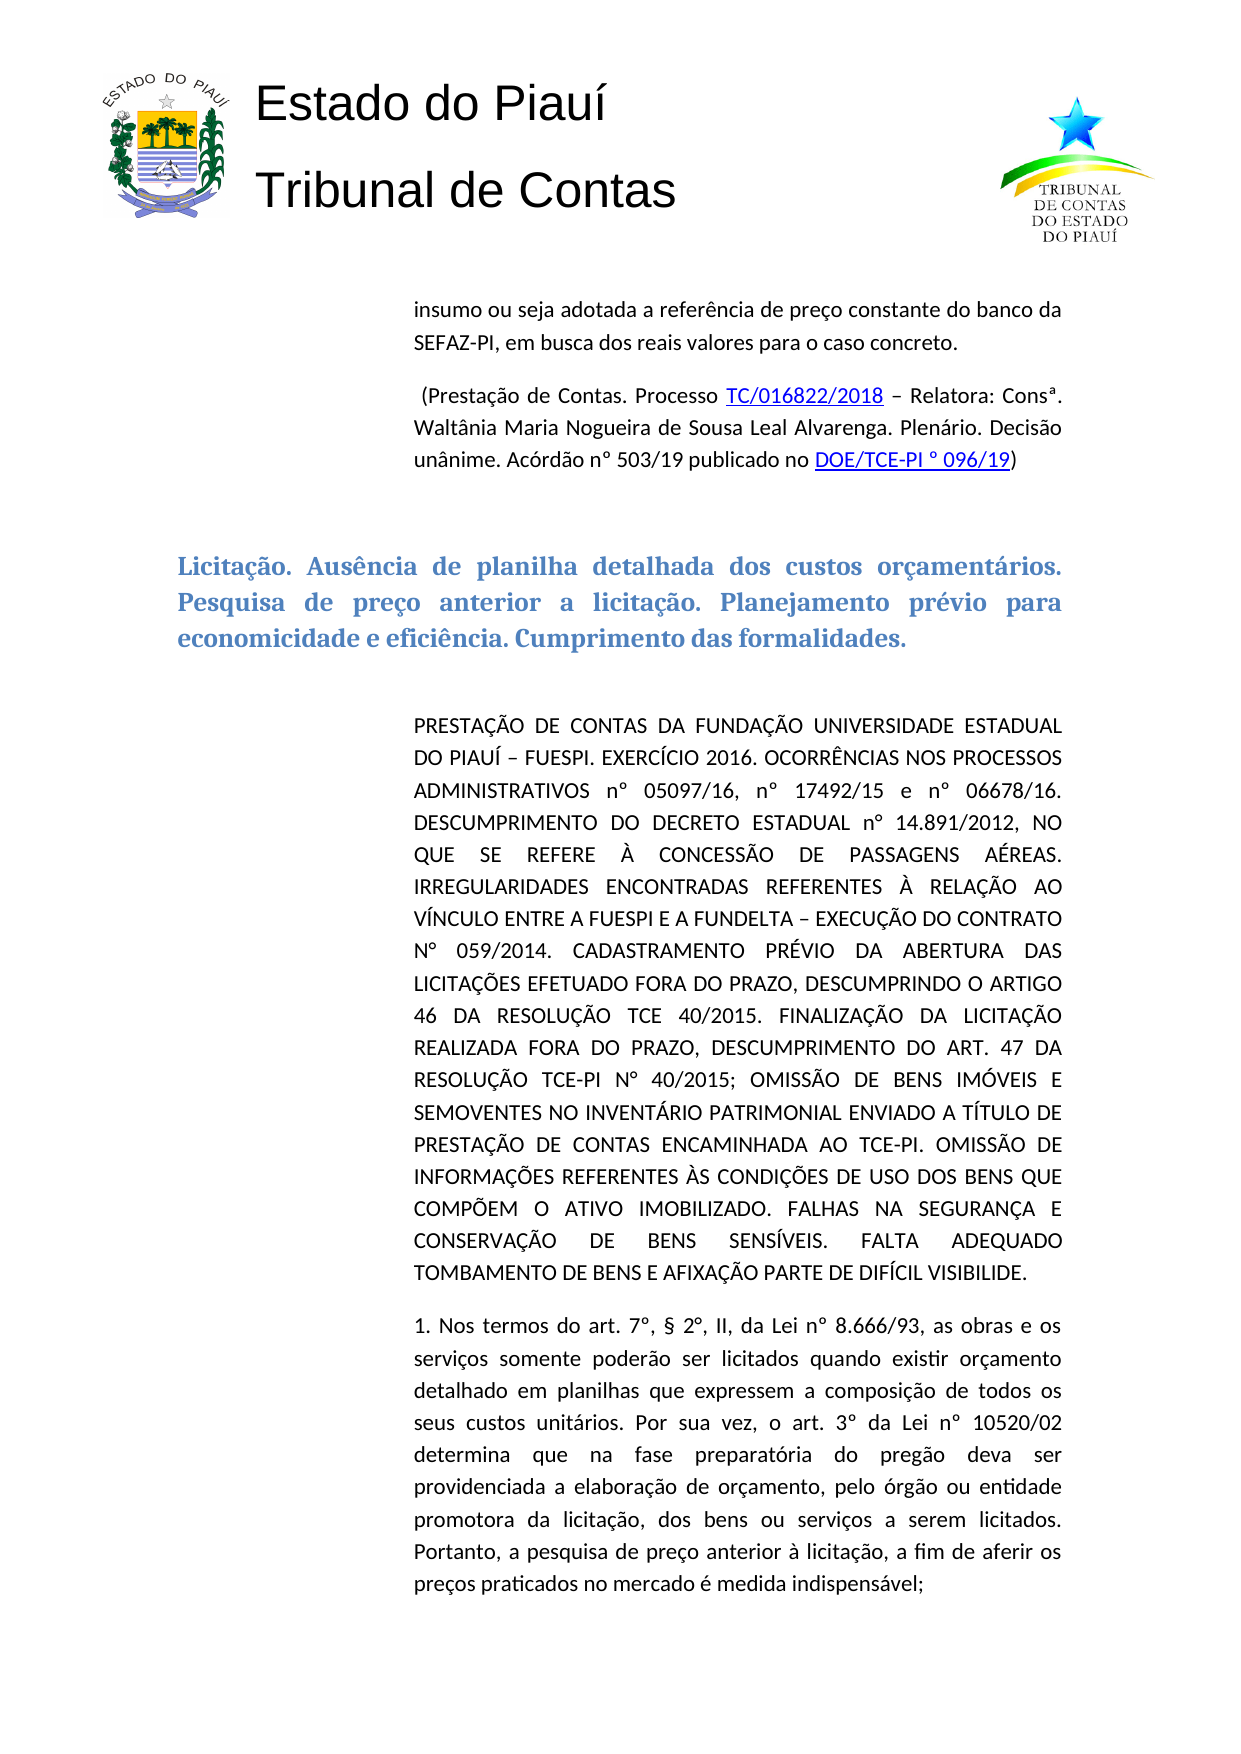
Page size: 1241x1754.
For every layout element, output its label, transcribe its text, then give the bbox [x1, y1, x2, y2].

picture [1000, 96, 1155, 245]
text 1. Nos termos do art. 7º, § 2°, II, da Lei nº 8.666/93, as obras e os serviços somente poderão ser licitados quando existir orçamento detalhado em planilhas que expressem a composição de todos os seus custos unitários. Por sua vez, o art. 3º da Lei nº 10520/02 determina que na fase preparatória do pregão deva ser providenciada a elaboração de orçamento, pelo órgão ou entidade promotora da licitação, dos bens ou serviços a serem licitados. Portanto, a pesquisa de preço anterior à licitação, a fim de aferir os preços praticados no mercado é medida indispensável; [413, 1312, 1063, 1597]
subtitle Licitação. Ausência de planilha detalhada dos custos orçamentários. Pesquisa de preço anterior a licitação. Planejamento prévio para economicidade e eficiência. Cumprimento das formalidades. [177, 551, 1063, 654]
text PRESTAÇÃO DE CONTAS DA FUNDAÇÃO UNIVERSIDADE ESTADUAL DO PIAUÍ – FUESPI. EXERCÍCIO 2016. OCORRÊNCIAS NOS PROCESSOS ADMINISTRATIVOS nº 05097/16, nº 17492/15 e nº 06678/16. DESCUMPRIMENTO DO DECRETO ESTADUAL n° 14.891/2012, NO QUE SE REFERE À CONCESSÃO DE PASSAGENS AÉREAS. IRREGULARIDADES ENCONTRADAS REFERENTES À RELAÇÃO AO VÍNCULO ENTRE A FUESPI E A FUNDELTA – EXECUÇÃO DO CONTRATO N° 059/2014. CADASTRAMENTO PRÉVIO DA ABERTURA DAS LICITAÇÕES EFETUADO FORA DO PRAZO, DESCUMPRINDO O ARTIGO 46 DA RESOLUÇÃO TCE 40/2015. FINALIZAÇÃO DA LICITAÇÃO REALIZADA FORA DO PRAZO, DESCUMPRIMENTO DO ART. 47 DA RESOLUÇÃO TCE-PI N° 40/2015; OMISSÃO DE BENS IMÓVEIS E SEMOVENTES NO INVENTÁRIO PATRIMONIAL ENVIADO A TÍTULO DE PRESTAÇÃO DE CONTAS ENCAMINHADA AO TCE-PI. OMISSÃO DE INFORMAÇÕES REFERENTES ÀS CONDIÇÕES DE USO DOS BENS QUE COMPÕEM O ATIVO IMOBILIZADO. FALHAS NA SEGURANÇA E CONSERVAÇÃO DE BENS SENSÍVEIS. FALTA ADEQUADO TOMBAMENTO DE BENS E AFIXAÇÃO PARTE DE DIFÍCIL VISIBILIDE. [413, 711, 1063, 1287]
picture [102, 73, 230, 218]
text (Prestação de Contas. Processo TC/016822/2018 – Relatora: Consª. Waltânia Maria Nogueira de Sousa Leal Alvarenga. Plenário. Decisão unânime. Acórdão nº 503/19 publicado no DOE/TCE-PI º 096/19) [413, 381, 1063, 473]
